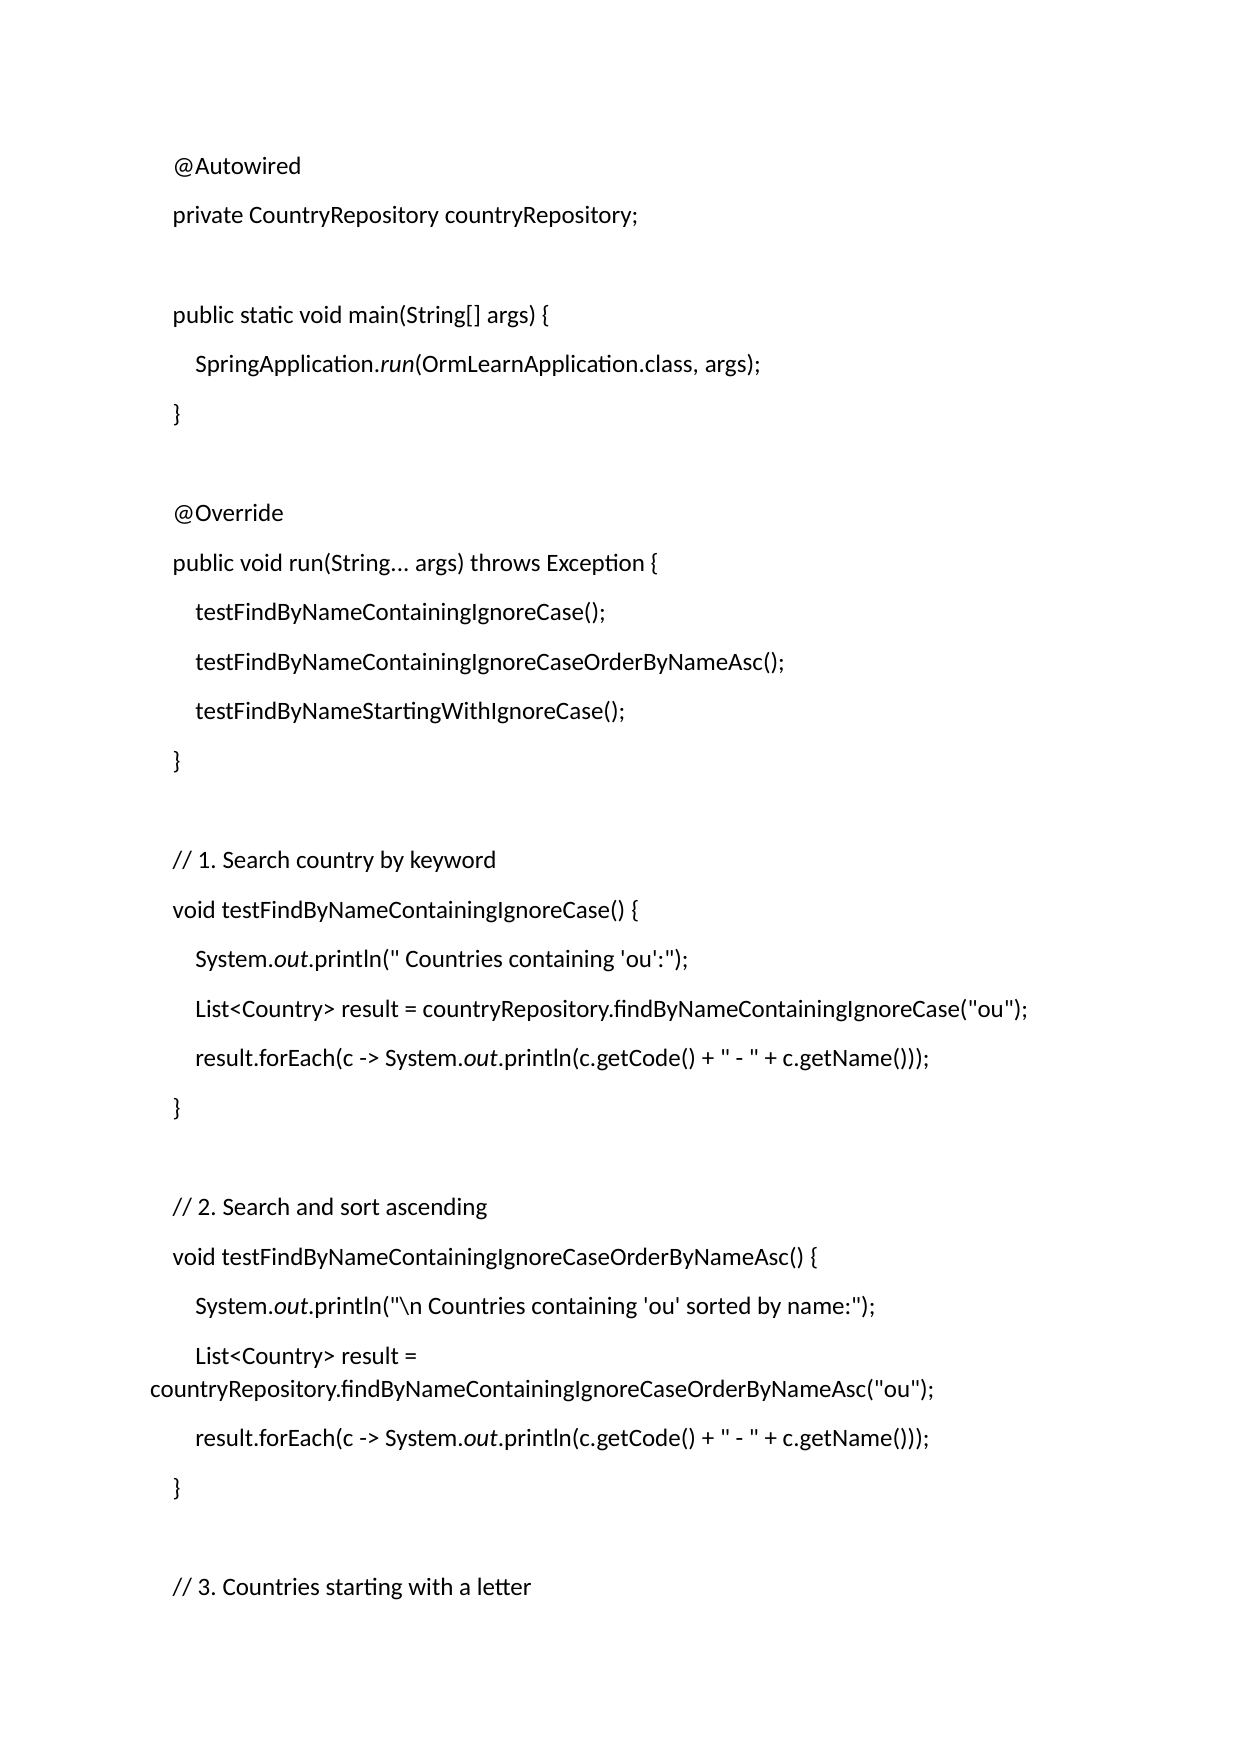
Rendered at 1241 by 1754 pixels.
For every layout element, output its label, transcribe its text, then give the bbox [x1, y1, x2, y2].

text } [150, 745, 1090, 776]
text @Override [150, 497, 1090, 528]
text public static void main(String[] args) { [150, 299, 1090, 329]
text void testFindByNameContainingIgnoreCaseOrderByNameAsc() { [150, 1241, 1090, 1271]
text } [150, 1092, 1090, 1123]
text testFindByNameContainingIgnoreCase(); [150, 596, 1090, 627]
text testFindByNameContainingIgnoreCaseOrderByNameAsc(); [150, 646, 1090, 676]
text private CountryRepository countryRepository; [150, 199, 1090, 230]
text void testFindByNameContainingIgnoreCase() { [150, 894, 1090, 924]
text SpringApplication.run(OrmLearnApplication.class, args); [150, 348, 1090, 379]
text // 2. Search and sort ascending [150, 1191, 1090, 1222]
text testFindByNameStartingWithIgnoreCase(); [150, 695, 1090, 726]
text // 1. Search country by keyword [150, 844, 1090, 875]
text public void run(String... args) throws Exception { [150, 547, 1090, 577]
text System.out.println(" Countries containing 'ou':"); [150, 943, 1090, 974]
text } [150, 1472, 1090, 1503]
text List<Country> result = countryRepository.findByNameContainingIgnoreCaseOrderByNameAsc("ou"); [150, 1340, 1090, 1403]
text // 3. Countries starting with a letter [150, 1571, 1090, 1602]
text result.forEach(c -> System.out.println(c.getCode() + " - " + c.getName())); [150, 1042, 1090, 1073]
text System.out.println("\n Countries containing 'ou' sorted by name:"); [150, 1290, 1090, 1321]
text @Autowired [150, 150, 1090, 181]
text List<Country> result = countryRepository.findByNameContainingIgnoreCase("ou"); [150, 993, 1090, 1023]
text } [150, 398, 1090, 428]
text result.forEach(c -> System.out.println(c.getCode() + " - " + c.getName())); [150, 1422, 1090, 1453]
